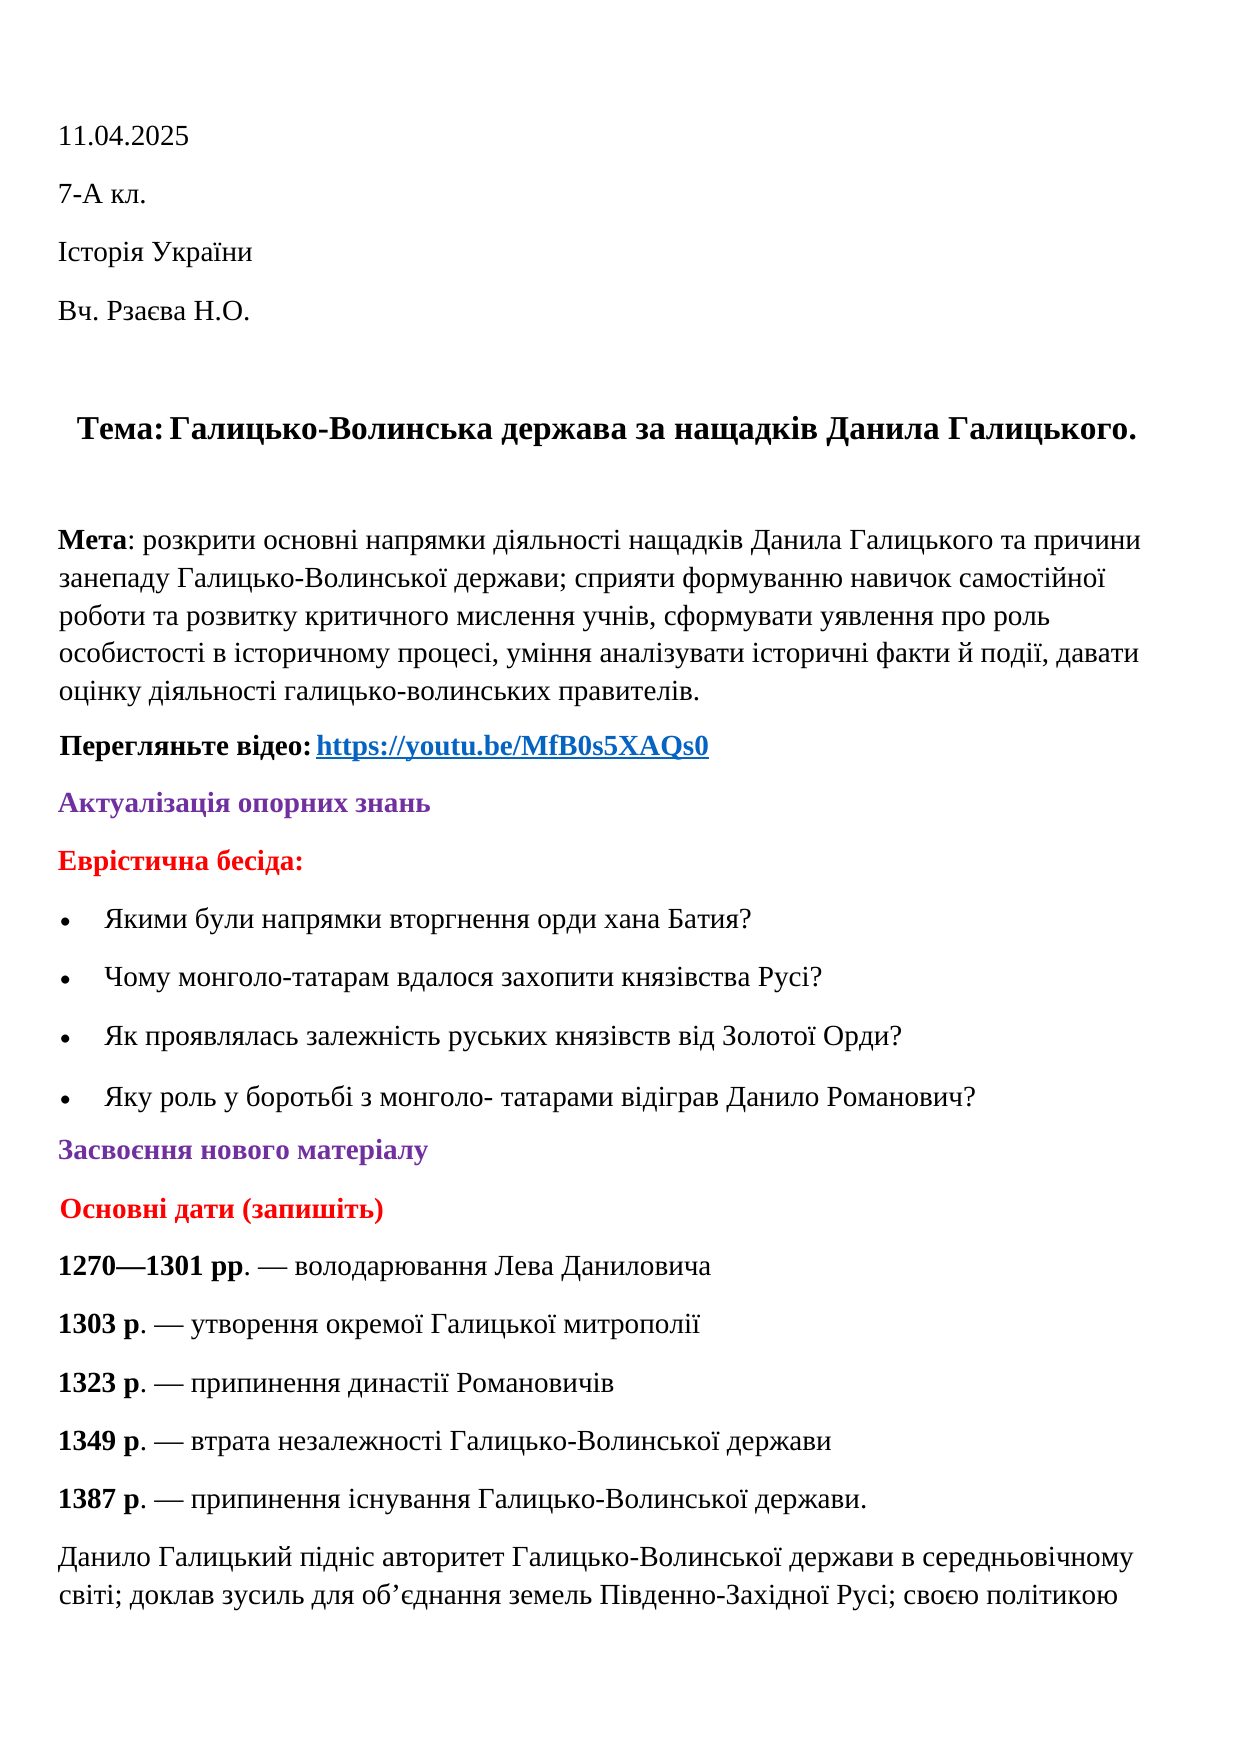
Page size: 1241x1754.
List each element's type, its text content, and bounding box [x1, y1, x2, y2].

text Еврістична бесіда: [58, 843, 614, 876]
text 1387 р. — припинення існування Галицько-Волинської держави. [58, 1481, 1152, 1515]
list Як проявлялась залежність руських князівств від Золотої Орди? [59, 1018, 1192, 1051]
text 1349 р. — втрата незалежності Галицько-Волинської держави [58, 1423, 1152, 1457]
text Перегляньте відео: https://youtu.be/MfB0s5XAQs0 [59, 728, 1192, 761]
text 7-А кл. [58, 176, 1152, 210]
text 11.04.2025 [58, 118, 1152, 152]
text 1323 р. — припинення династії Романовичів [58, 1365, 1152, 1398]
text Історія України [58, 234, 1152, 268]
text Основні дати (запишіть) [59, 1191, 1192, 1224]
text 1270—1301 рр. — володарювання Лева Даниловича [58, 1248, 1152, 1282]
list Яку роль у боротьбі з монголо- татарами відіграв Данило Романович? [59, 1079, 1192, 1113]
list Чому монголо-татарам вдалося захопити князівства Русі? [59, 959, 1192, 992]
text 1303 р. — утворення окремої Галицької митрополії [58, 1307, 1152, 1340]
list Якими були напрямки вторгнення орди хана Батия? [59, 901, 1192, 934]
text Тема: Галицько-Волинська держава за нащадків Данила Галицького. [59, 409, 1154, 447]
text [58, 1539, 1152, 1611]
text Актуалізація опорних знань [58, 785, 614, 818]
text Засвоєння нового матеріалу [58, 1132, 614, 1166]
text Мета: розкрити основні напрямки діяльності нащадків Данила Галицького та причини занепаду Галицько-Волинської держави; сприяти формуванню навичок самостійної роботи та розвитку критичного мислення учнів, сформувати уявлення про роль особистості в історичному процесі, уміння аналізувати історичні факти й події, давати оцінку діяльності галицько-волинських правителів. [58, 522, 1152, 707]
text Вч. Рзаєва Н.О. [58, 293, 1152, 326]
